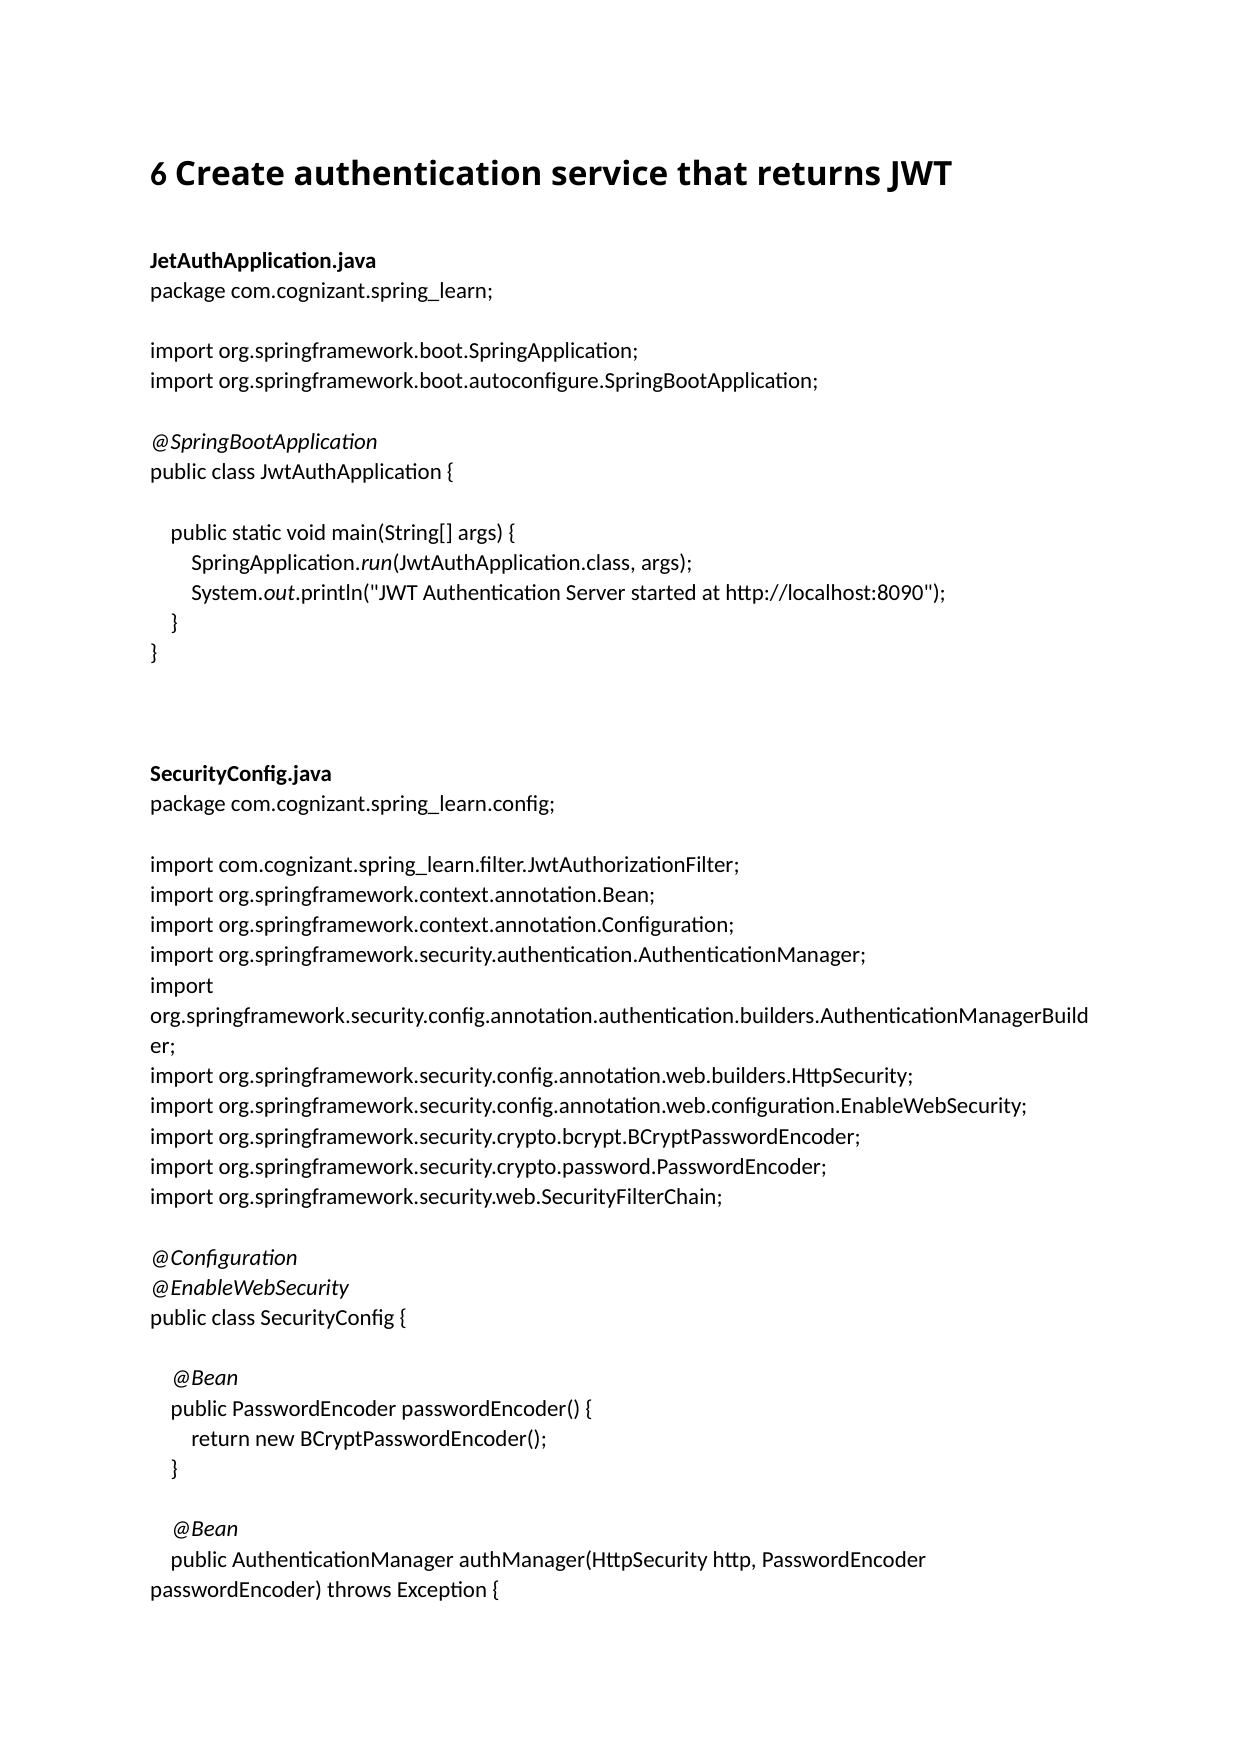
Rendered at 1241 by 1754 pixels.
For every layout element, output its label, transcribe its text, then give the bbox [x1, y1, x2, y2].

text import org.springframework.context.annotation.Bean; [150, 880, 1090, 908]
text @Bean [150, 1363, 1090, 1392]
text import com.cognizant.spring_learn.filter.JwtAuthorizationFilter; [150, 850, 1090, 878]
text public AuthenticationManager authManager(HttpSecurity http, PasswordEncoder passwordEncoder) throws Exception { [150, 1545, 1090, 1603]
text public class SecurityConfig { [150, 1303, 1090, 1331]
text SecurityConfig.java [150, 759, 1090, 787]
text package com.cognizant.spring_learn.config; [150, 789, 1090, 818]
text } [150, 1454, 1090, 1482]
text import org.springframework.boot.SpringApplication; [150, 336, 1090, 364]
text import org.springframework.context.annotation.Configuration; [150, 910, 1090, 938]
text import org.springframework.security.config.annotation.web.builders.HttpSecurity; [150, 1061, 1090, 1089]
text import org.springframework.security.config.annotation.authentication.builders.AuthenticationManagerBuilder; [150, 971, 1090, 1059]
text System.out.println("JWT Authentication Server started at http://localhost:8090"); [150, 578, 1090, 606]
text import org.springframework.security.config.annotation.web.configuration.EnableWebSecurity; [150, 1092, 1090, 1120]
text import org.springframework.security.crypto.password.PasswordEncoder; [150, 1152, 1090, 1180]
text } [150, 608, 1090, 636]
text package com.cognizant.spring_learn; [150, 276, 1090, 304]
text @Bean [150, 1514, 1090, 1543]
text import org.springframework.boot.autoconfigure.SpringBootApplication; [150, 367, 1090, 395]
text @SpringBootApplication [150, 427, 1090, 455]
text JetAuthApplication.java [150, 246, 1090, 274]
text return new BCryptPasswordEncoder(); [150, 1424, 1090, 1452]
text @EnableWebSecurity [150, 1273, 1090, 1301]
text SpringApplication.run(JwtAuthApplication.class, args); [150, 548, 1090, 576]
text public class JwtAuthApplication { [150, 457, 1090, 485]
text public static void main(String[] args) { [150, 518, 1090, 546]
text @Configuration [150, 1243, 1090, 1271]
text } [150, 638, 1090, 667]
text 6 Create authentication service that returns JWT [150, 150, 1090, 195]
text import org.springframework.security.crypto.bcrypt.BCryptPasswordEncoder; [150, 1122, 1090, 1150]
text public PasswordEncoder passwordEncoder() { [150, 1394, 1090, 1422]
text import org.springframework.security.authentication.AuthenticationManager; [150, 941, 1090, 969]
text import org.springframework.security.web.SecurityFilterChain; [150, 1182, 1090, 1210]
